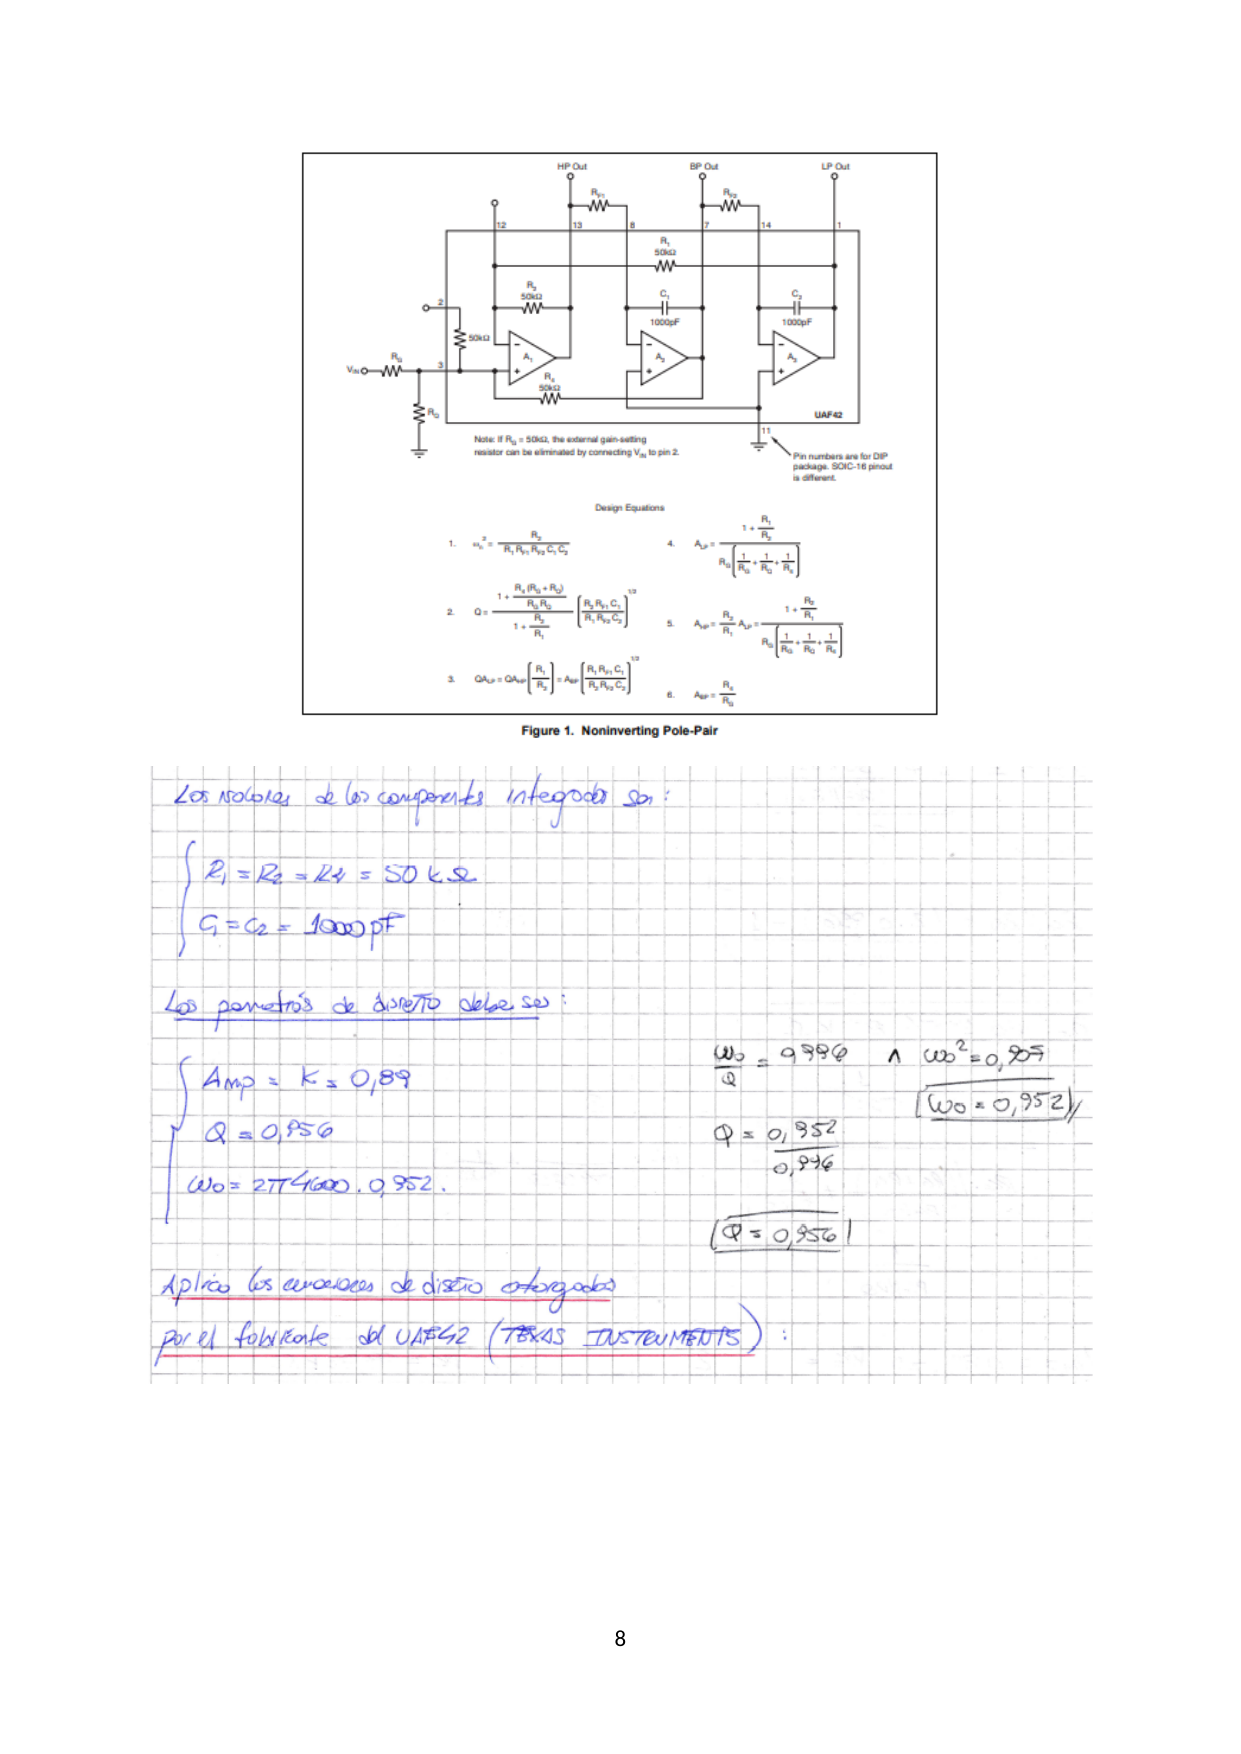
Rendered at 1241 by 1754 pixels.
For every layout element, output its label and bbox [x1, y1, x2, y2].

picture [147, 766, 1093, 1384]
picture [298, 147, 942, 748]
